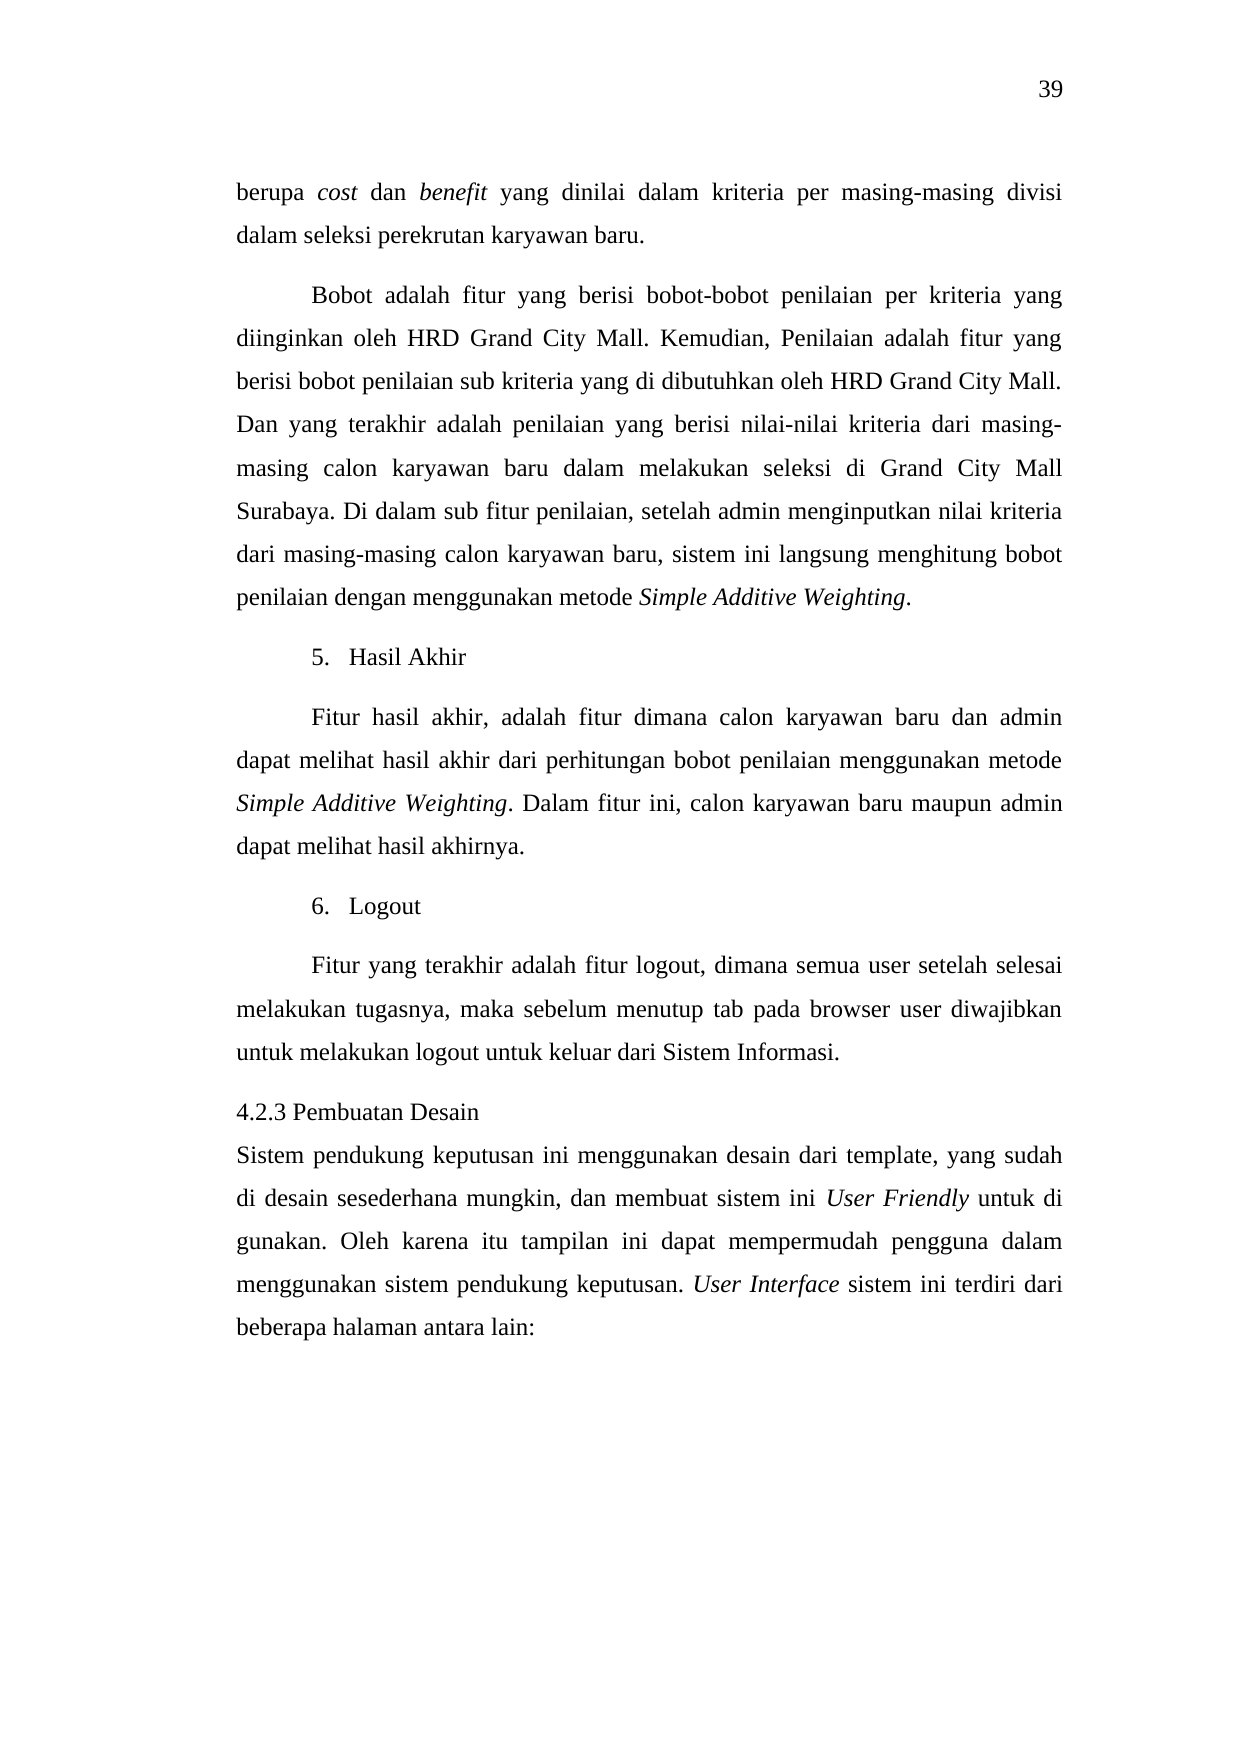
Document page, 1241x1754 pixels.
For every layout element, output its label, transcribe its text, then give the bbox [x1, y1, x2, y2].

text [236, 177, 1063, 249]
list Logout [311, 891, 1063, 919]
text Sistem pendukung keputusan ini menggunakan desain dari template, yang sudah di desain sesederhana mungkin, dan membuat sistem ini User Friendly untuk di gunakan. Oleh karena itu tampilan ini dapat mempermudah pengguna dalam menggunakan sistem pendukung keputusan. User Interface sistem ini terdiri dari beberapa halaman antara lain: [236, 1140, 1063, 1341]
list Hasil Akhir [311, 642, 1063, 671]
text Fitur yang terakhir adalah fitur logout, dimana semua user setelah selesai melakukan tugasnya, maka sebelum menutup tab pada browser user diwajibkan untuk melakukan logout untuk keluar dari Sistem Informasi. [236, 951, 1063, 1066]
text Fitur hasil akhir, adalah fitur dimana calon karyawan baru dan admin dapat melihat hasil akhir dari perhitungan bobot penilaian menggunakan metode Simple Additive Weighting. Dalam fitur ini, calon karyawan baru maupun admin dapat melihat hasil akhirnya. [236, 702, 1063, 860]
subtitle 4.2.3 Pembuatan Desain [236, 1097, 1063, 1125]
text Bobot adalah fitur yang berisi bobot-bobot penilaian per kriteria yang diinginkan oleh HRD Grand City Mall. Kemudian, Penilaian adalah fitur yang berisi bobot penilaian sub kriteria yang di dibutuhkan oleh HRD Grand City Mall. Dan yang terakhir adalah penilaian yang berisi nilai-nilai kriteria dari masing-masing calon karyawan baru dalam melakukan seleksi di Grand City Mall Surabaya. Di dalam sub fitur penilaian, setelah admin menginputkan nilai kriteria dari masing-masing calon karyawan baru, sistem ini langsung menghitung bobot penilaian dengan menggunakan metode Simple Additive Weighting. [236, 280, 1063, 611]
